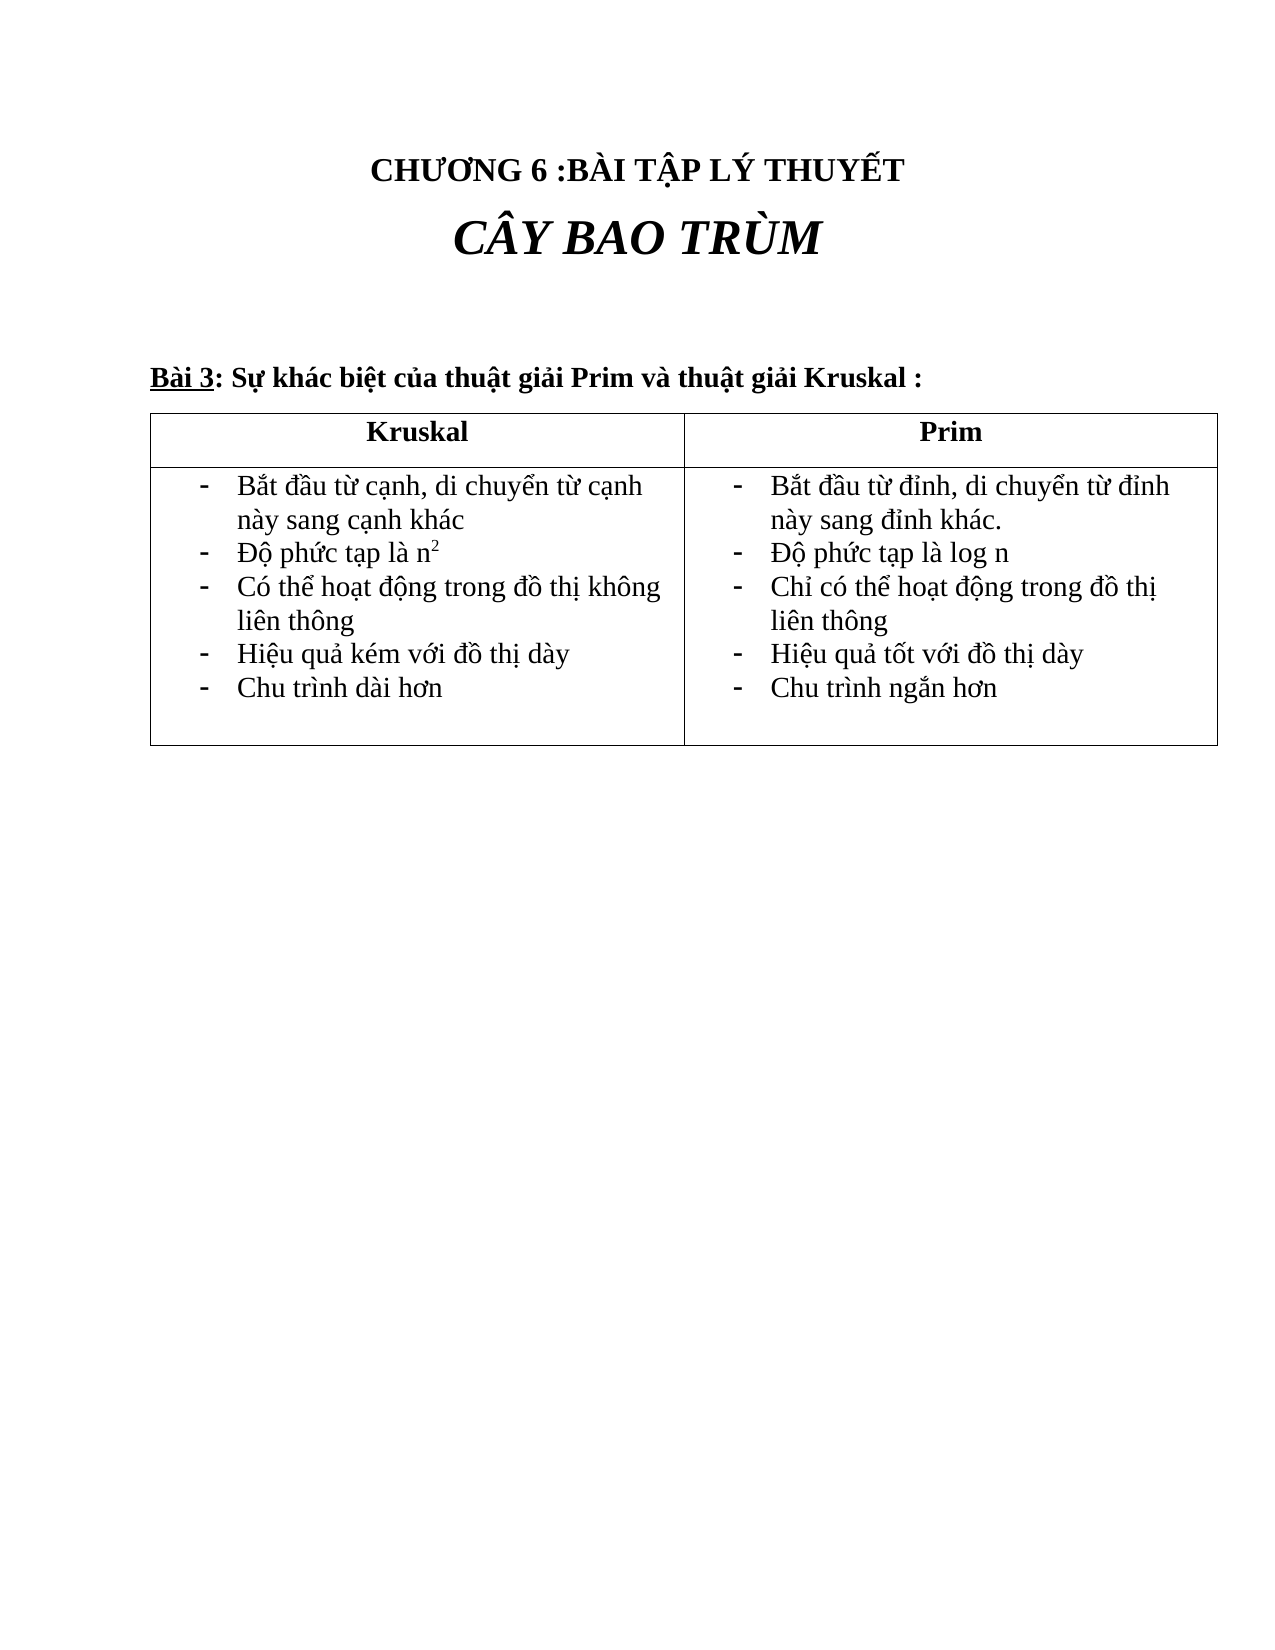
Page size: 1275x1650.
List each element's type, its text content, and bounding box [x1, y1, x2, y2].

table_cell Bắt đầu từ đỉnh, di chuyển từ đỉnh này sang đỉnh khác. Độ phức tạp là log n Chỉ có thể hoạt động trong đồ thị liên thông Hiệu quả tốt với đồ thị dày Chu trình ngắn hơn [685, 468, 1217, 745]
table_cell Bắt đầu từ cạnh, di chuyển từ cạnh này sang cạnh khác Độ phức tạp là n2 Có thể hoạt động trong đồ thị không liên thông Hiệu quả kém với đồ thị dày Chu trình dài hơn [151, 468, 684, 745]
text Bài 3: Sự khác biệt của thuật giải Prim và thuật giải Kruskal : [150, 360, 1125, 394]
text CÂY BAO TRÙM [150, 208, 1125, 266]
table_header Prim [685, 414, 1217, 467]
table_header Kruskal [151, 414, 684, 467]
text CHƯƠNG 6 :BÀI TẬP LÝ THUYẾT [150, 150, 1125, 188]
